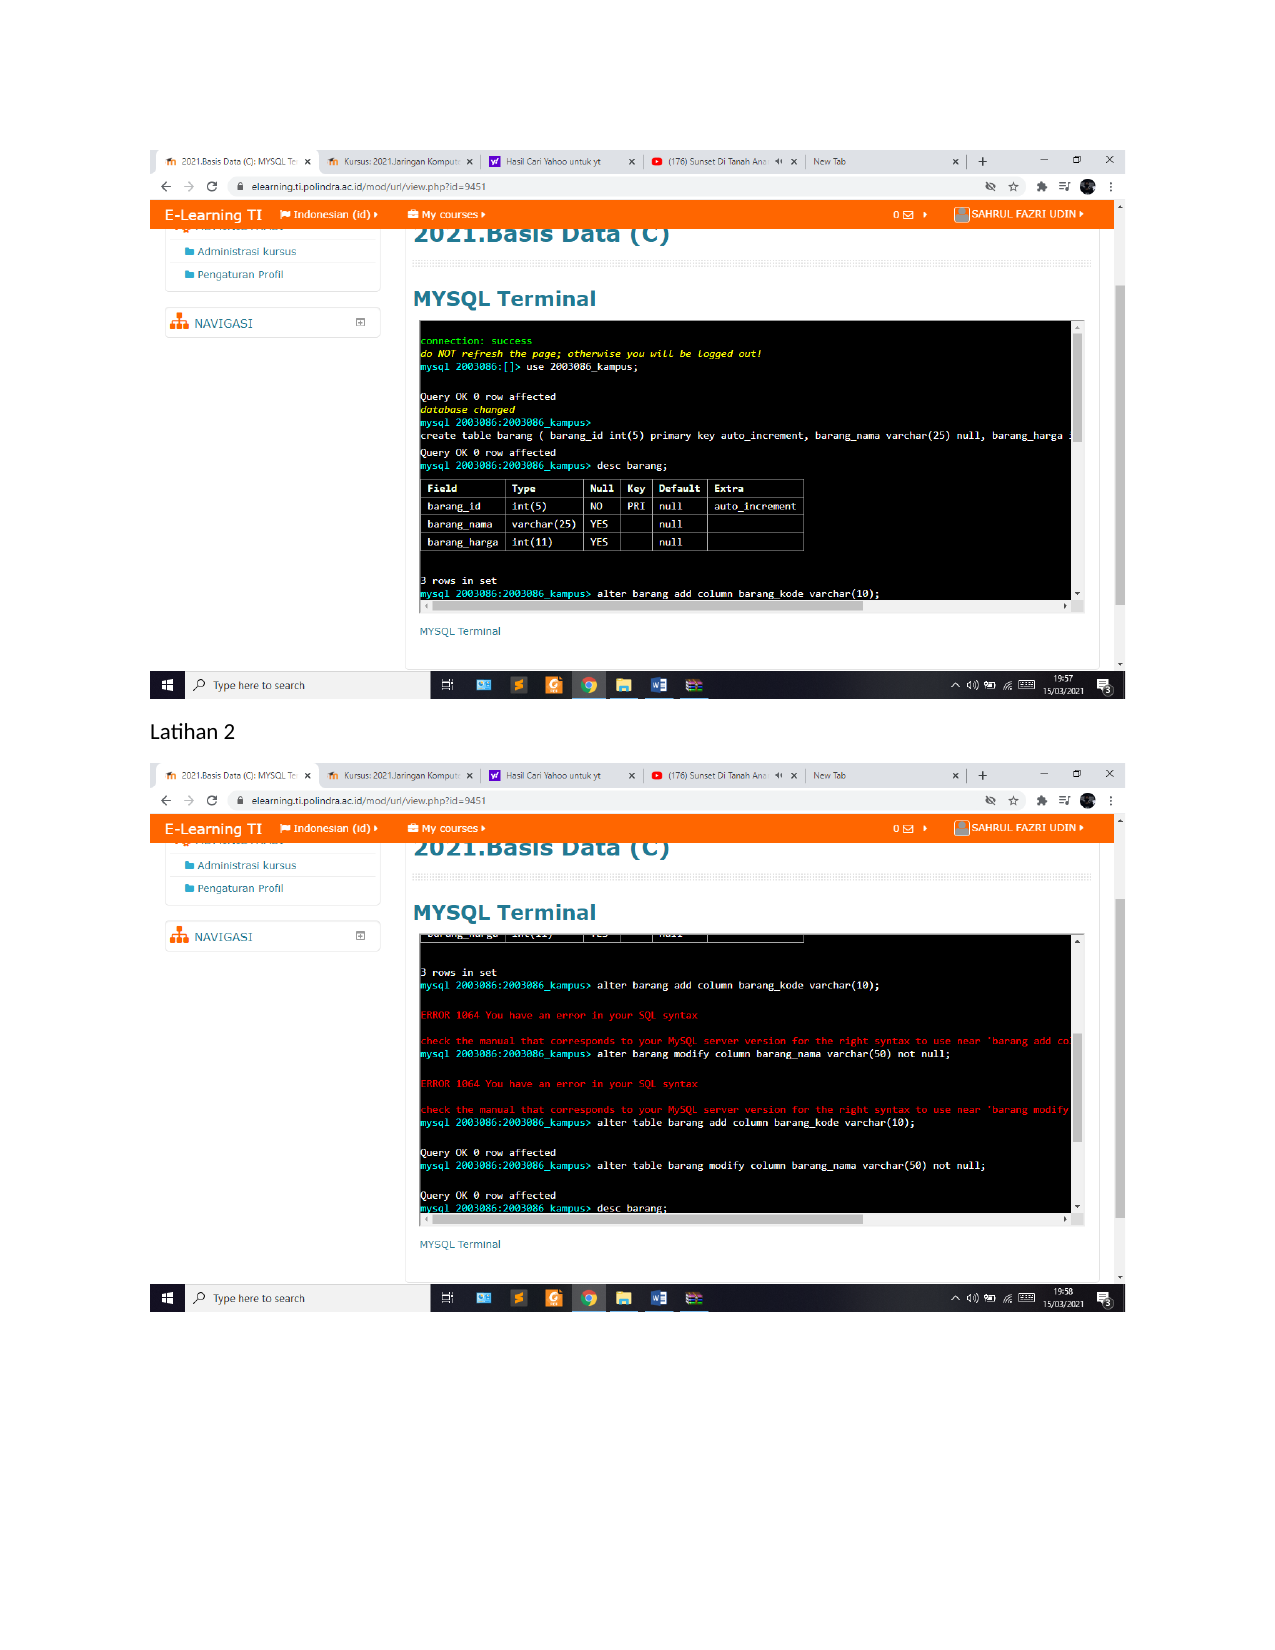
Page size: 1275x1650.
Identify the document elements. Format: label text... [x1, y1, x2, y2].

picture [150, 150, 1125, 699]
picture [150, 763, 1125, 1312]
text Latihan 2 [150, 717, 1125, 745]
